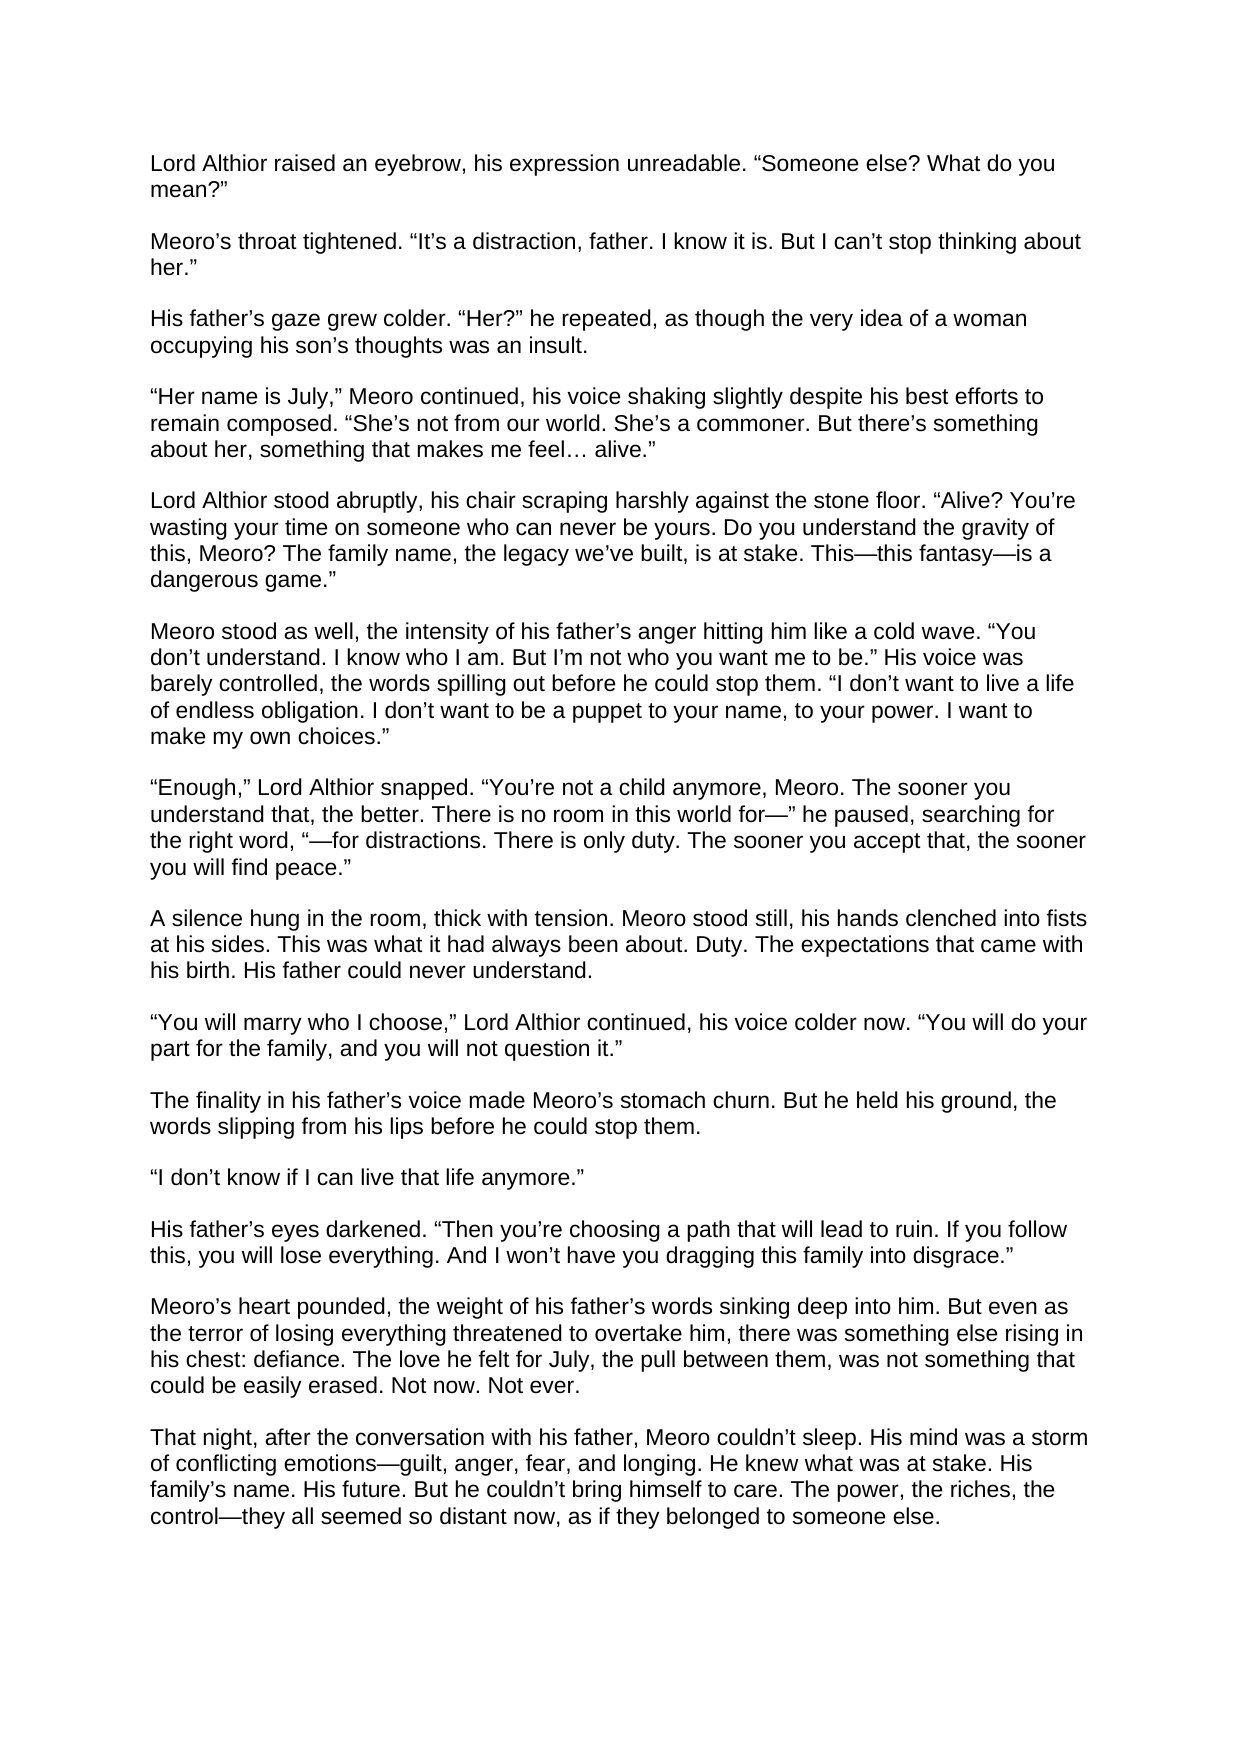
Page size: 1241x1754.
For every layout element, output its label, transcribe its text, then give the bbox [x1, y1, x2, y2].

text “I don’t know if I can live that life anymore.” [150, 1164, 1090, 1191]
text “Enough,” Lord Althior snapped. “You’re not a child anymore, Meoro. The sooner you understand that, the better. There is no room in this world for—” he paused, searching for the right word, “—for distractions. There is only duty. The sooner you accept that, the sooner you will find peace.” [150, 774, 1090, 880]
text That night, after the conversation with his father, Meoro couldn’t sleep. His mind was a storm of conflicting emotions—guilt, anger, fear, and longing. He knew what was at stake. His family’s name. His future. But he couldn’t bring himself to care. The power, the riches, the control—they all seemed so distant now, as if they belonged to someone else. [150, 1424, 1090, 1529]
text Lord Althior stood abruptly, his chair scraping harshly against the stone floor. “Alive? You’re wasting your time on someone who can never be yours. Do you understand the gravity of this, Meoro? The family name, the legacy we’ve built, is at stake. This—this fantasy—is a dangerous game.” [150, 487, 1090, 593]
text Lord Althior raised an eyebrow, his expression unreadable. “Someone else? What do you mean?” [150, 150, 1090, 203]
text “Her name is July,” Meoro continued, his voice shaking slightly despite his best efforts to remain composed. “She’s not from our world. She’s a commoner. But there’s something about her, something that makes me feel… alive.” [150, 383, 1090, 462]
text Meoro’s throat tightened. “It’s a distraction, father. I know it is. But I can’t stop thinking about her.” [150, 228, 1090, 280]
text The finality in his father’s voice made Meoro’s stomach churn. But he held his ground, the words slipping from his lips before he could stop them. [150, 1087, 1090, 1139]
text “You will marry who I choose,” Lord Althior continued, his voice colder now. “You will do your part for the family, and you will not question it.” [150, 1009, 1090, 1062]
text Meoro’s heart pounded, the weight of his father’s words sinking deep into him. But even as the terror of losing everything threatened to overtake him, there was something else rising in his chest: defiance. The love he felt for July, the pull between them, was not something that could be easily erased. Not now. Not ever. [150, 1293, 1090, 1399]
text His father’s gaze grew colder. “Her?” he repeated, as though the very idea of a woman occupying his son’s thoughts was an insult. [150, 305, 1090, 358]
text A silence hung in the room, thick with tension. Meoro stood still, his hands clenched into fists at his sides. This was what it had always been about. Duty. The expectations that came with his birth. His father could never understand. [150, 905, 1090, 984]
text His father’s eyes darkened. “Then you’re choosing a path that will lead to ruin. If you follow this, you will lose everything. And I won’t have you dragging this family into disgrace.” [150, 1216, 1090, 1268]
text Meoro stood as well, the intensity of his father’s anger hitting him like a cold wave. “You don’t understand. I know who I am. But I’m not who you want me to be.” His voice was barely controlled, the words spilling out before he could stop them. “I don’t want to live a life of endless obligation. I don’t want to be a puppet to your name, to your power. I want to make my own choices.” [150, 618, 1090, 749]
